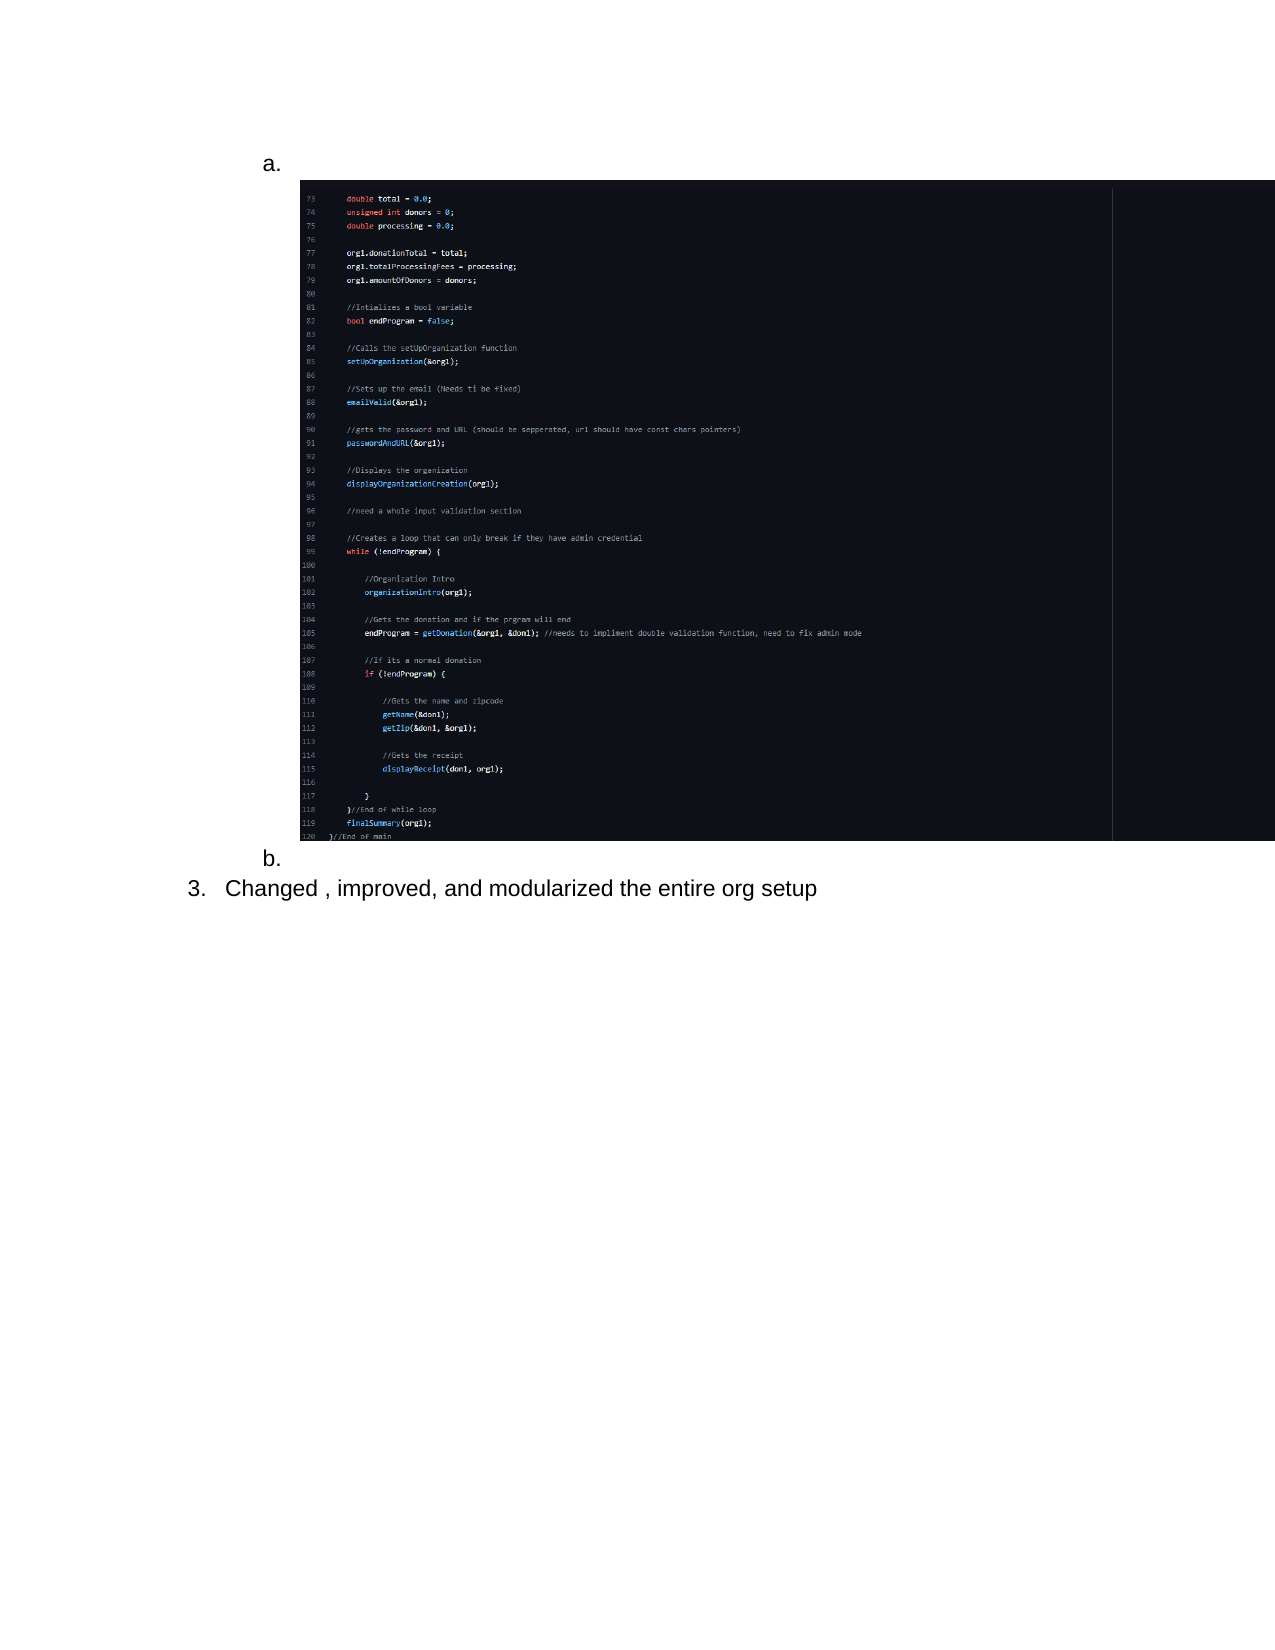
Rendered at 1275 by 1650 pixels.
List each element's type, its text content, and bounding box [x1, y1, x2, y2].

list Changed , improved, and modularized the entire org setup [187, 875, 1125, 901]
picture [300, 180, 1275, 841]
